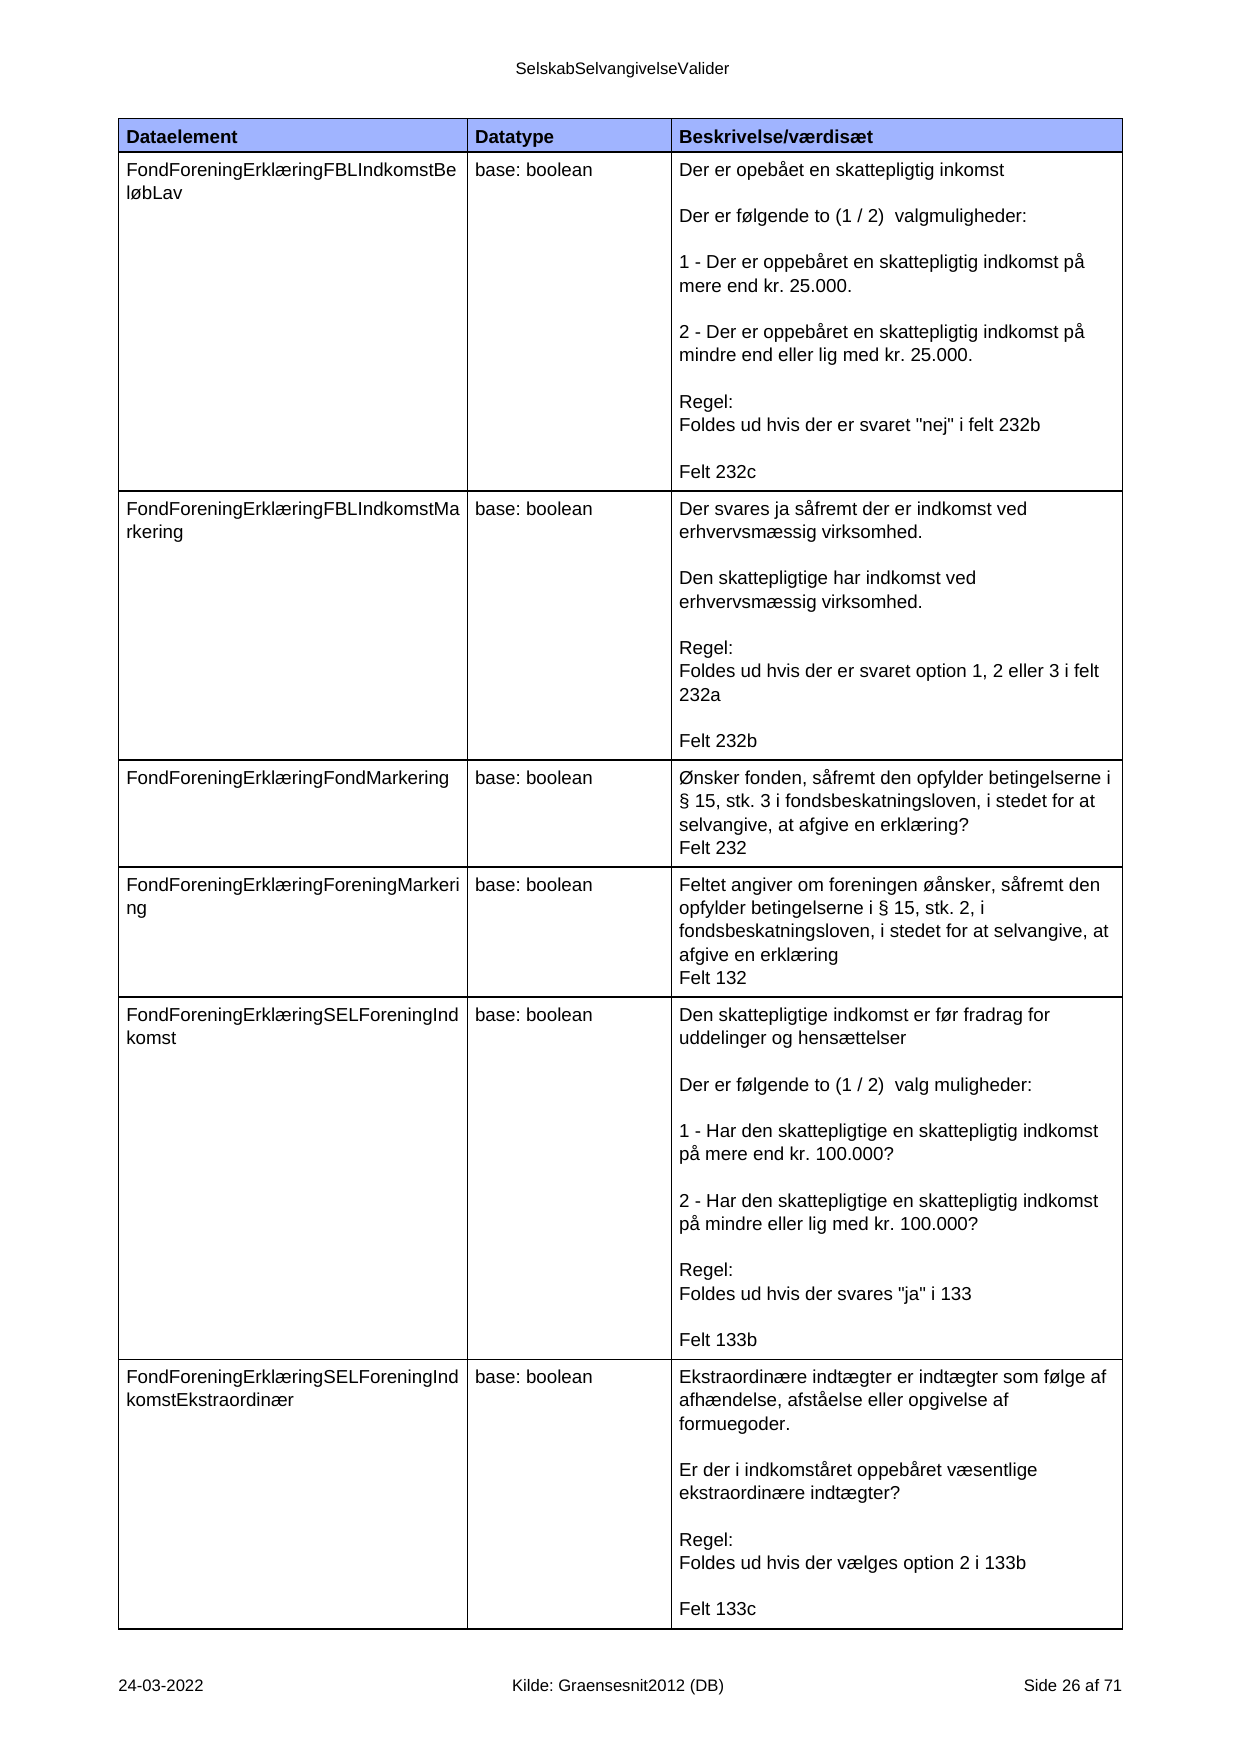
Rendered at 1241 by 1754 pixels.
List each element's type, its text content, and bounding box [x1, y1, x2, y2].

table_cell FondForeningErklæringSELForeningIndkomst [119, 998, 467, 1358]
table_header Datatype [468, 119, 671, 151]
table_cell Den skattepligtige indkomst er før fradrag for uddelinger og hensættelser Der er følgende to (1 / 2) valg muligheder: 1 - Har den skattepligtige en skattepligtig indkomst på mere end kr. 100.000? 2 - Har den skattepligtige en skattepligtig indkomst på mindre eller lig med kr. 100.000? Regel: Foldes ud hvis der svares "ja" i 133 Felt 133b [672, 998, 1122, 1358]
table_cell base: boolean [468, 998, 671, 1358]
table_cell base: boolean [468, 492, 671, 759]
table_cell FondForeningErklæringFBLIndkomstBeløbLav [119, 153, 467, 490]
table_header Beskrivelse/værdisæt [672, 119, 1122, 151]
table_cell base: boolean [468, 1360, 671, 1628]
table_cell base: boolean [468, 761, 671, 866]
table_cell Der svares ja såfremt der er indkomst ved erhvervsmæssig virksomhed. Den skattepligtige har indkomst ved erhvervsmæssig virksomhed. Regel: Foldes ud hvis der er svaret option 1, 2 eller 3 i felt 232a Felt 232b [672, 492, 1122, 759]
table_cell FondForeningErklæringFondMarkering [119, 761, 467, 866]
table_header Dataelement [119, 119, 467, 151]
table_cell Der er opebået en skattepligtig inkomst Der er følgende to (1 / 2) valgmuligheder: 1 - Der er oppebåret en skattepligtig indkomst på mere end kr. 25.000. 2 - Der er oppebåret en skattepligtig indkomst på mindre end eller lig med kr. 25.000. Regel: Foldes ud hvis der er svaret "nej" i felt 232b Felt 232c [672, 153, 1122, 490]
table_cell FondForeningErklæringFBLIndkomstMarkering [119, 492, 467, 759]
table_cell base: boolean [468, 153, 671, 490]
table_cell base: boolean [468, 868, 671, 996]
table_cell Ønsker fonden, såfremt den opfylder betingelserne i § 15, stk. 3 i fondsbeskatningsloven, i stedet for at selvangive, at afgive en erklæring? Felt 232 [672, 761, 1122, 866]
table_cell FondForeningErklæringForeningMarkering [119, 868, 467, 996]
table_cell Feltet angiver om foreningen øånsker, såfremt den opfylder betingelserne i § 15, stk. 2, i fondsbeskatningsloven, i stedet for at selvangive, at afgive en erklæring Felt 132 [672, 868, 1122, 996]
table_cell Ekstraordinære indtægter er indtægter som følge af afhændelse, afståelse eller opgivelse af formuegoder. Er der i indkomståret oppebåret væsentlige ekstraordinære indtægter? Regel: Foldes ud hvis der vælges option 2 i 133b Felt 133c [672, 1360, 1122, 1628]
table_cell FondForeningErklæringSELForeningIndkomstEkstraordinær [119, 1360, 467, 1628]
